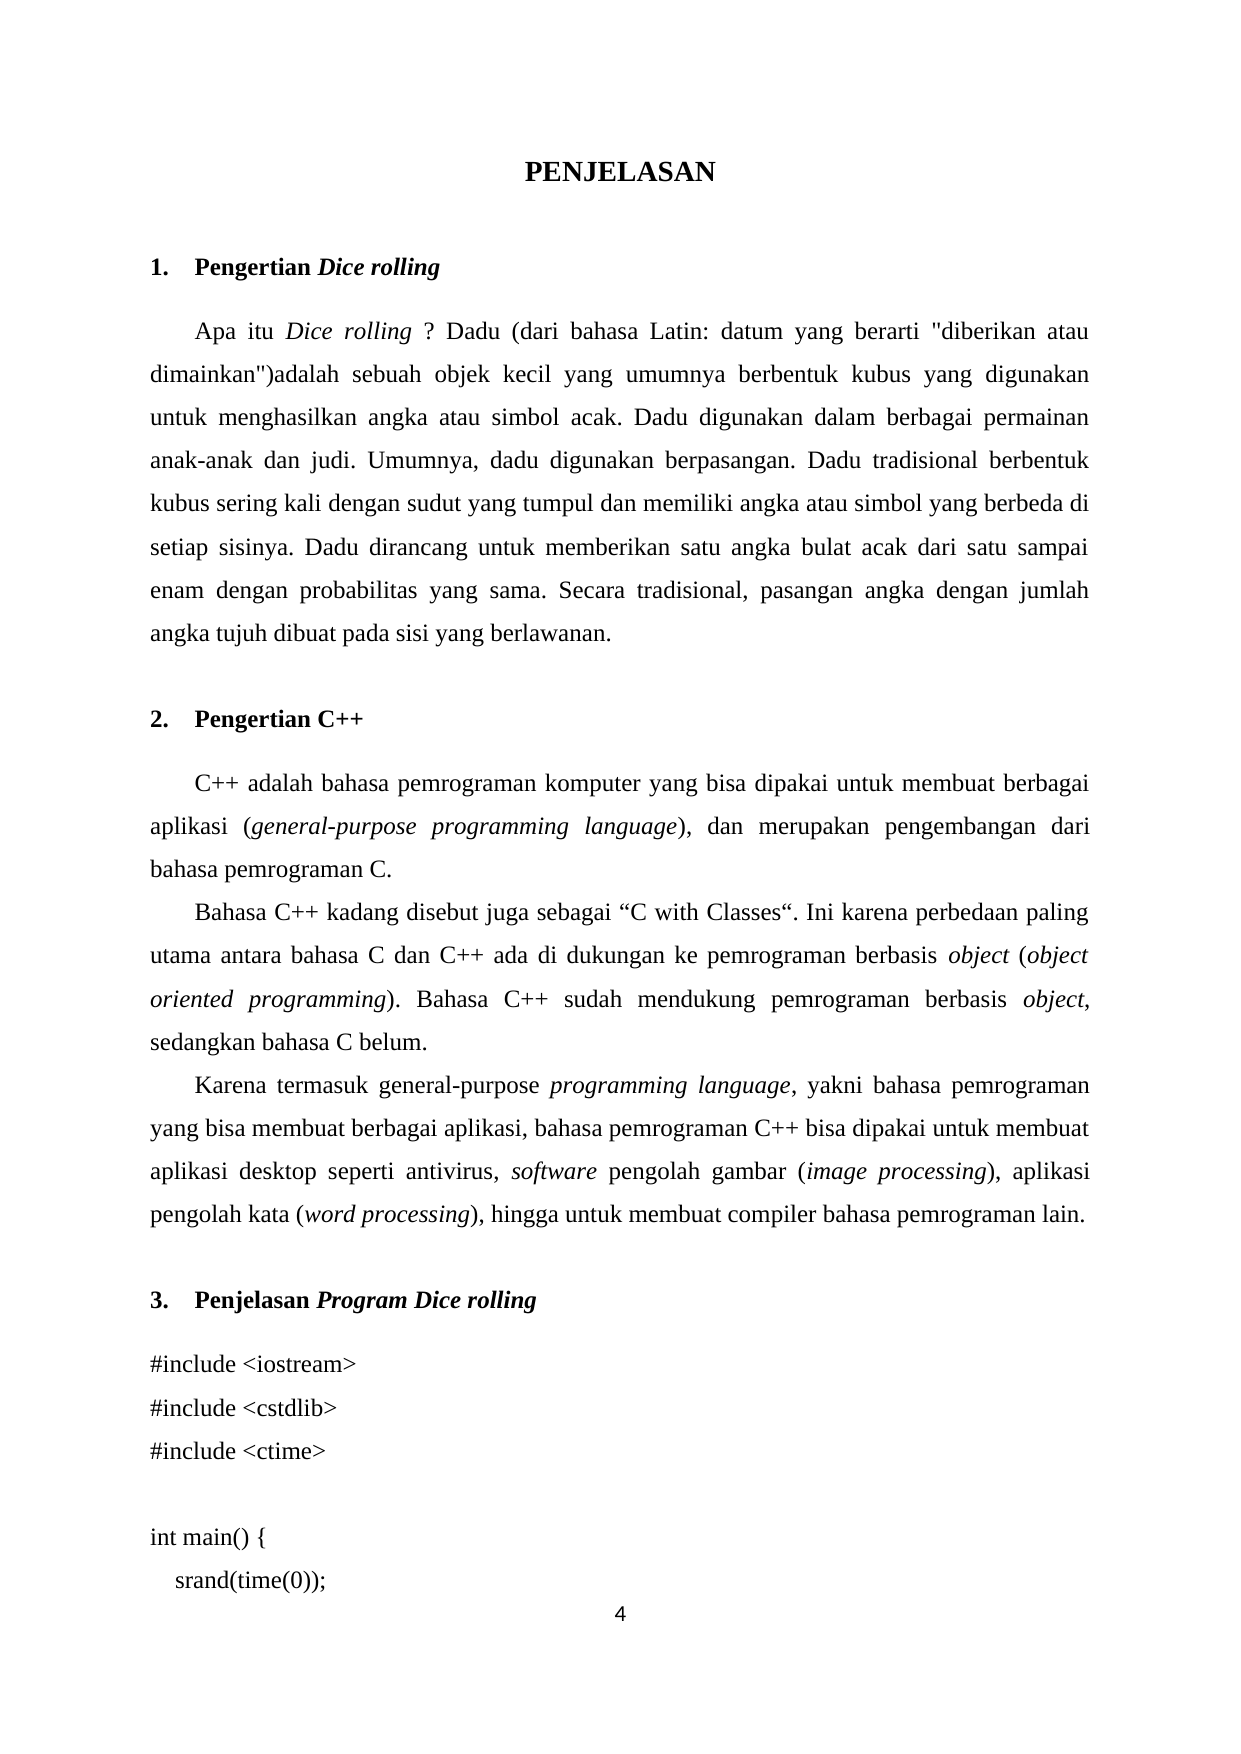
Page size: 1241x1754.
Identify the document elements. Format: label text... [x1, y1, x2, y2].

text int main() { [150, 1522, 1090, 1551]
text Apa itu Dice rolling ? Dadu (dari bahasa Latin: datum yang berarti "diberikan atau dimainkan")adalah sebuah objek kecil yang umumnya berbentuk kubus yang digunakan untuk menghasilkan angka atau simbol acak. Dadu digunakan dalam berbagai permainan anak-anak dan judi. Umumnya, dadu digunakan berpasangan. Dadu tradisional berbentuk kubus sering kali dengan sudut yang tumpul dan memiliki angka atau simbol yang berbeda di setiap sisinya. Dadu dirancang untuk memberikan satu angka bulat acak dari satu sampai enam dengan probabilitas yang sama. Secara tradisional, pasangan angka dengan jumlah angka tujuh dibuat pada sisi yang berlawanan. [150, 316, 1090, 647]
subtitle PENJELASAN [150, 154, 1090, 188]
subtitle Pengertian C++ [150, 704, 1090, 733]
text srand(time(0)); [150, 1565, 1090, 1594]
subtitle Penjelasan Program Dice rolling [150, 1286, 1090, 1314]
text #include <cstdlib> [150, 1393, 1090, 1421]
text #include <iostream> [150, 1349, 1090, 1378]
text Karena termasuk general-purpose programming language, yakni bahasa pemrograman yang bisa membuat berbagai aplikasi, bahasa pemrograman C++ bisa dipakai untuk membuat aplikasi desktop seperti antivirus, software pengolah gambar (image processing), aplikasi pengolah kata (word processing), hingga untuk membuat compiler bahasa pemrograman lain. [150, 1070, 1090, 1228]
subtitle Pengertian Dice rolling [150, 252, 1090, 281]
text #include <ctime> [150, 1436, 1090, 1464]
text Bahasa C++ kadang disebut juga sebagai “C with Classes“. Ini karena perbedaan paling utama antara bahasa C dan C++ ada di dukungan ke pemrograman berbasis object (object oriented programming). Bahasa C++ sudah mendukung pemrograman berbasis object, sedangkan bahasa C belum. [150, 897, 1090, 1056]
text C++ adalah bahasa pemrograman komputer yang bisa dipakai untuk membuat berbagai aplikasi (general-purpose programming language), dan merupakan pengembangan dari bahasa pemrograman C. [150, 768, 1090, 883]
